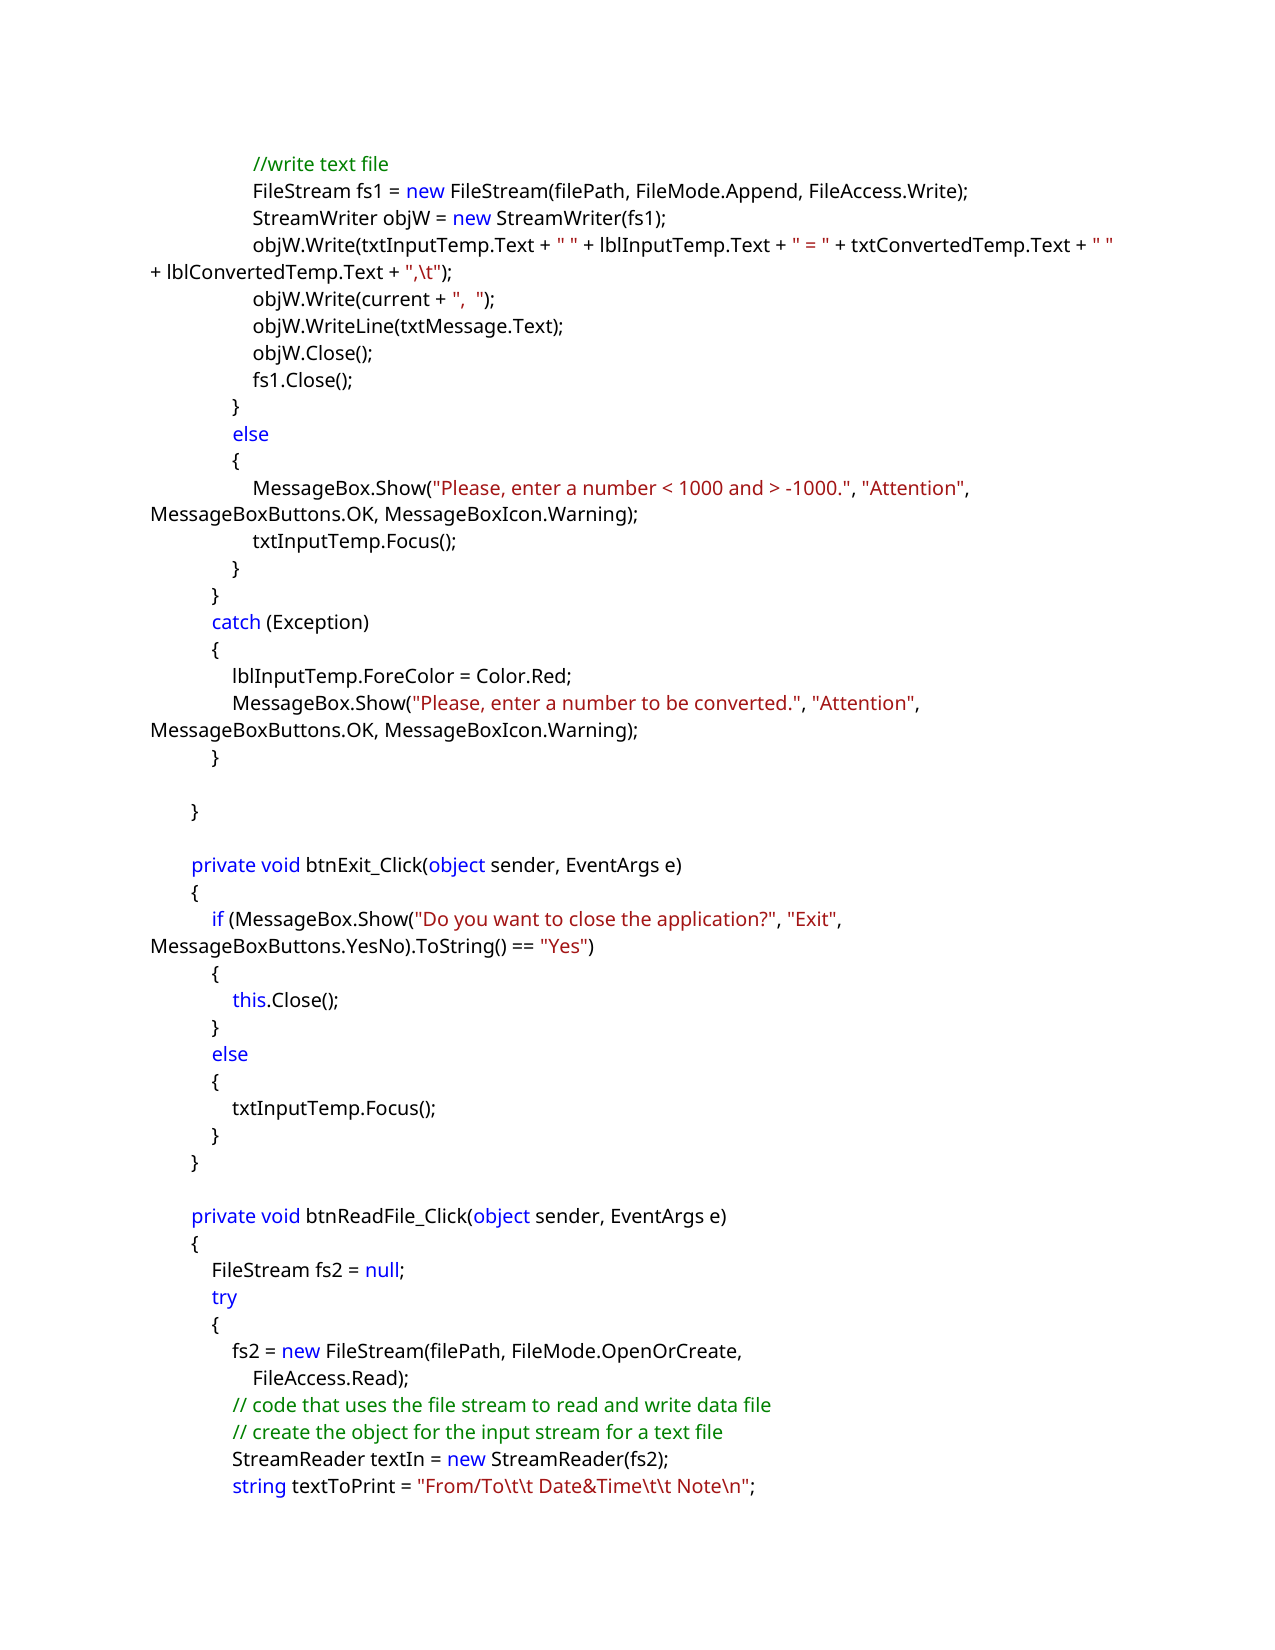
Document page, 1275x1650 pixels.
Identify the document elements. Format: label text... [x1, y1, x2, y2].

text } [150, 1148, 1125, 1175]
text string textToPrint = "From/To\t\t Date&Time\t\t Note\n"; [150, 1472, 1125, 1499]
text { [150, 1067, 1125, 1094]
text if (MessageBox.Show("Do you want to close the application?", "Exit", MessageBoxButtons.YesNo).ToString() == "Yes") [150, 905, 1125, 959]
text else [150, 420, 1125, 447]
text fs1.Close(); [150, 366, 1125, 393]
text txtInputTemp.Focus(); [150, 528, 1125, 555]
text private void btnExit_Click(object sender, EventArgs e) [150, 851, 1125, 878]
text //write text file [150, 150, 1125, 177]
text this.Close(); [150, 986, 1125, 1013]
text } [150, 797, 1125, 824]
text { [150, 1310, 1125, 1337]
text StreamWriter objW = new StreamWriter(fs1); [150, 204, 1125, 231]
text lblInputTemp.ForeColor = Color.Red; [150, 663, 1125, 689]
text } [150, 743, 1125, 771]
text FileStream fs2 = null; [150, 1256, 1125, 1283]
text private void btnReadFile_Click(object sender, EventArgs e) [150, 1202, 1125, 1229]
text objW.Write(current + ", "); [150, 285, 1125, 312]
text { [150, 636, 1125, 663]
text { [150, 959, 1125, 986]
text objW.Write(txtInputTemp.Text + " " + lblInputTemp.Text + " = " + txtConvertedTemp.Text + " " + lblConvertedTemp.Text + ",\t"); [150, 231, 1125, 285]
text { [150, 1229, 1125, 1256]
text } [150, 1013, 1125, 1040]
text else [150, 1040, 1125, 1067]
text { [150, 447, 1125, 474]
text MessageBox.Show("Please, enter a number to be converted.", "Attention", MessageBoxButtons.OK, MessageBoxIcon.Warning); [150, 689, 1125, 743]
text // code that uses the file stream to read and write data file [150, 1391, 1125, 1418]
text FileStream fs1 = new FileStream(filePath, FileMode.Append, FileAccess.Write); [150, 177, 1125, 204]
text FileAccess.Read); [150, 1364, 1125, 1391]
text // create the object for the input stream for a text file [150, 1418, 1125, 1445]
text try [150, 1283, 1125, 1310]
text objW.WriteLine(txtMessage.Text); [150, 312, 1125, 339]
text } [150, 393, 1125, 420]
text } [150, 1121, 1125, 1148]
text { [150, 878, 1125, 905]
text objW.Close(); [150, 339, 1125, 366]
text fs2 = new FileStream(filePath, FileMode.OpenOrCreate, [150, 1337, 1125, 1364]
text catch (Exception) [150, 609, 1125, 636]
text } [150, 582, 1125, 609]
text MessageBox.Show("Please, enter a number < 1000 and > -1000.", "Attention", MessageBoxButtons.OK, MessageBoxIcon.Warning); [150, 474, 1125, 528]
text txtInputTemp.Focus(); [150, 1094, 1125, 1121]
text StreamReader textIn = new StreamReader(fs2); [150, 1445, 1125, 1472]
text } [150, 555, 1125, 582]
